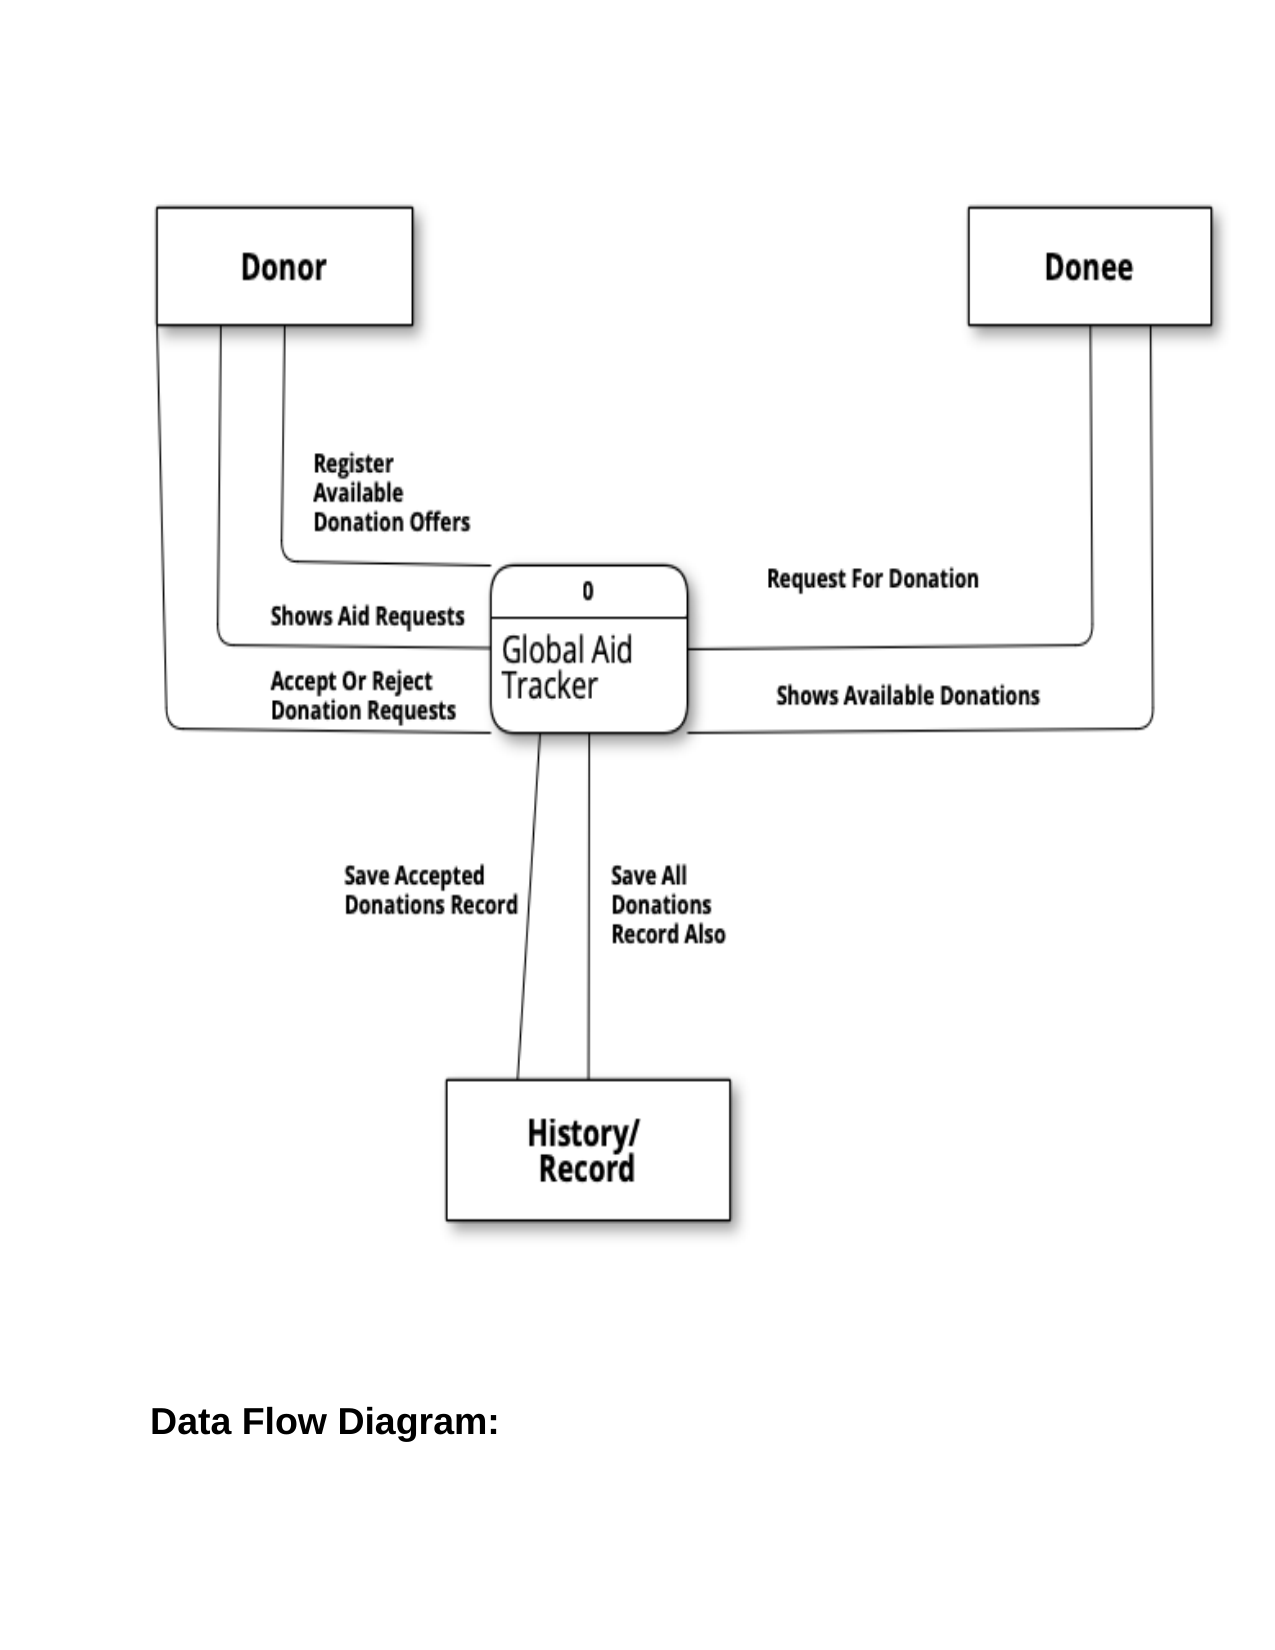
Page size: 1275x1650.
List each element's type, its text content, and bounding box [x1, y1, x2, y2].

text Data Flow Diagram: [150, 1399, 1125, 1442]
picture [150, 199, 1232, 1247]
